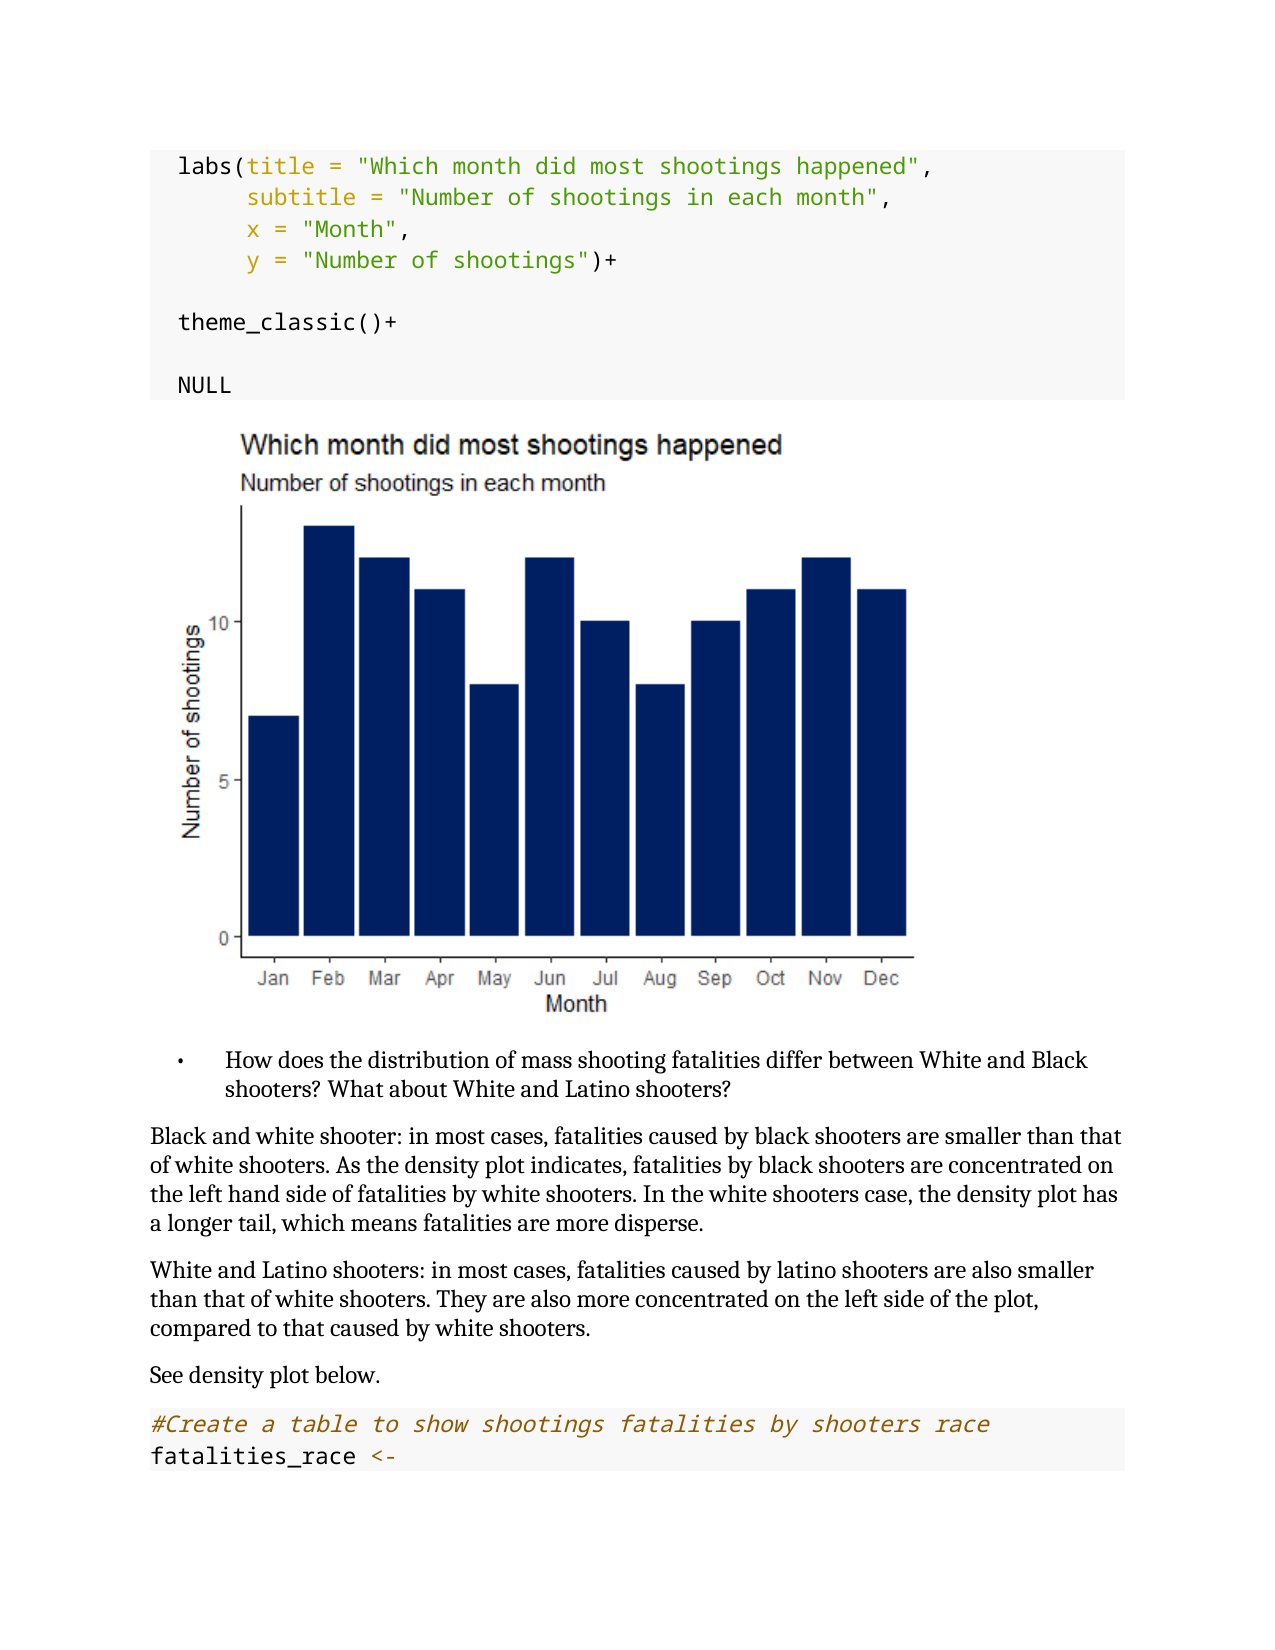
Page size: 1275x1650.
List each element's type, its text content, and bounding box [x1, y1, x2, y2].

picture [168, 420, 927, 1028]
text See density plot below. [150, 1361, 1125, 1390]
list How does the distribution of mass shooting fatalities differ between White and Black shooters? What about White and Latino shooters? [175, 1046, 1125, 1103]
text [150, 150, 1125, 400]
text Black and white shooter: in most cases, fatalities caused by black shooters are smaller than that of white shooters. As the density plot indicates, fatalities by black shooters are concentrated on the left hand side of fatalities by white shooters. In the white shooters case, the density plot has a longer tail, which means fatalities are more disperse. [150, 1122, 1125, 1237]
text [150, 1408, 1125, 1471]
text White and Latino shooters: in most cases, fatalities caused by latino shooters are also smaller than that of white shooters. They are also more concentrated on the left side of the plot, compared to that caused by white shooters. [150, 1256, 1125, 1342]
